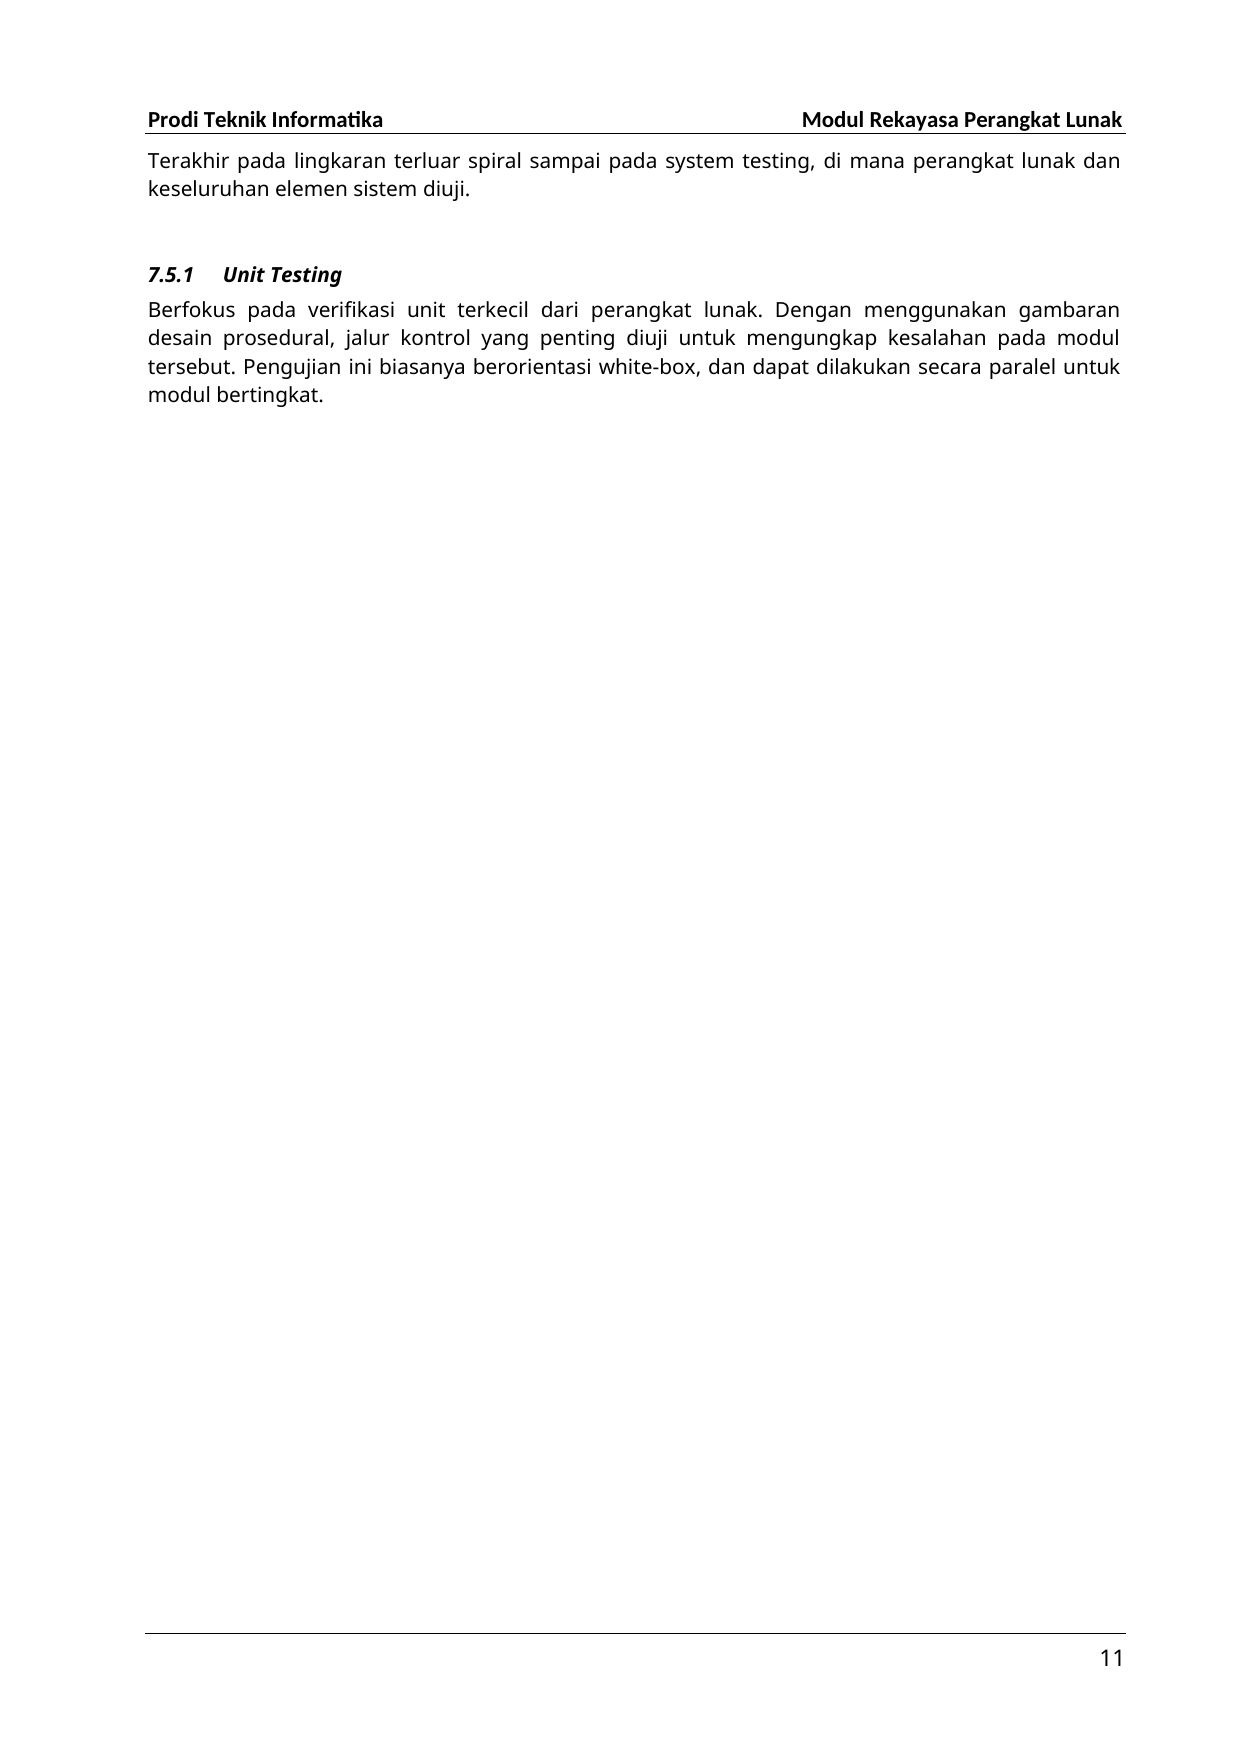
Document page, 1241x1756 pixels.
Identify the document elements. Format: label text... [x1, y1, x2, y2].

text Berfokus pada verifikasi unit terkecil dari perangkat lunak. Dengan menggunakan gambaran desain prosedural, jalur kontrol yang penting diuji untuk mengungkap kesalahan pada modul tersebut. Pengujian ini biasanya berorientasi white-box, dan dapat dilakukan secara paralel untuk modul bertingkat. [148, 295, 1121, 409]
list Unit Testing [148, 260, 1136, 289]
